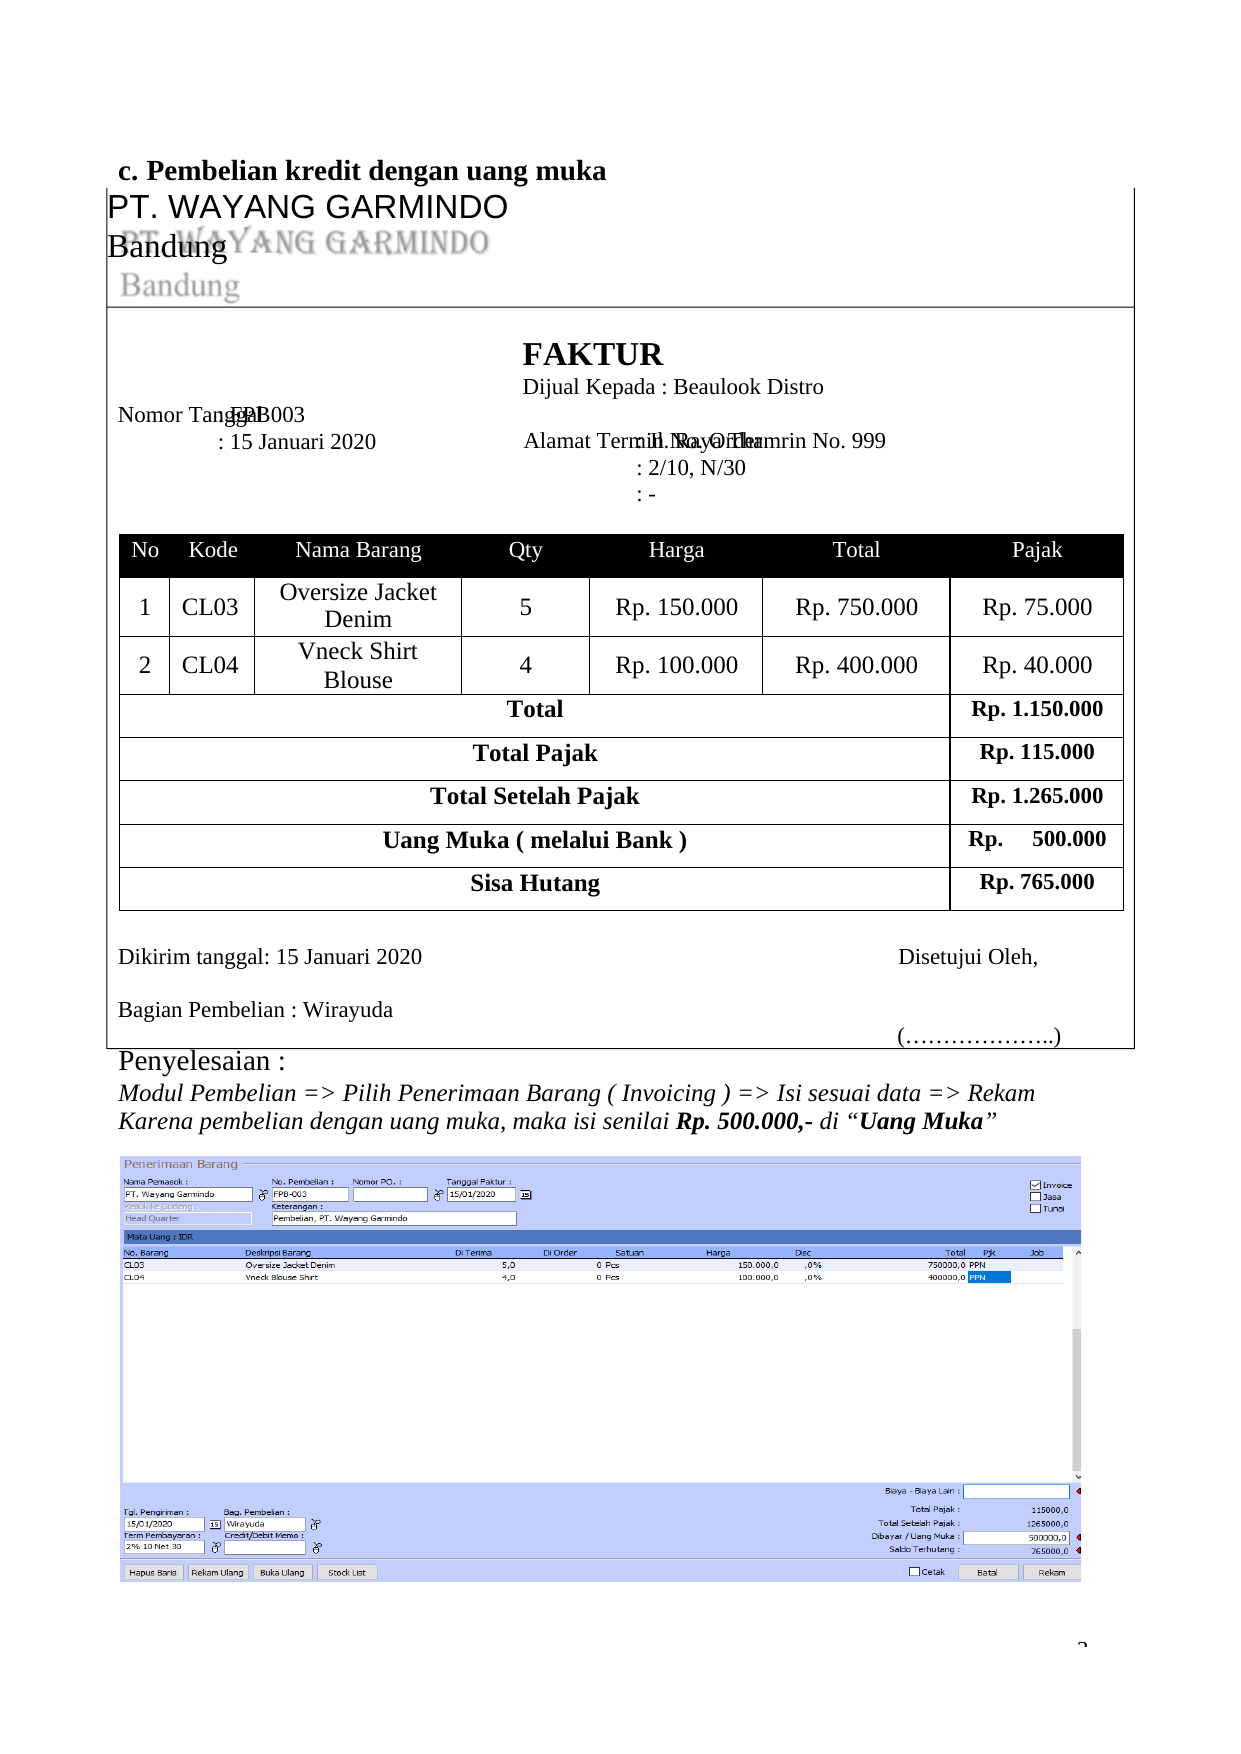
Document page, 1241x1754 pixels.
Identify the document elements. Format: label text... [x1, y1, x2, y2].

table_cell Total Setelah Pajak [120, 781, 949, 823]
table_cell Oversize Jacket Denim [255, 578, 461, 636]
table_cell Rp. 40.000 [951, 637, 1123, 694]
table_header Qty [461, 534, 590, 578]
table_cell Rp. 500.000 [951, 825, 1123, 867]
table_cell 5 [462, 578, 589, 636]
table_header Total [762, 534, 950, 578]
table_header Kode [170, 534, 255, 578]
table_header Pajak [950, 534, 1124, 578]
table_cell Rp. 75.000 [951, 578, 1123, 636]
table_cell 2 [120, 637, 169, 694]
table_cell 4 [462, 637, 589, 694]
table_cell Sisa Hutang [120, 868, 949, 910]
table_header Nama Barang [255, 534, 461, 578]
table_cell 1 [120, 578, 169, 636]
table_header No [119, 534, 170, 578]
table_cell Vneck Shirt Blouse [255, 637, 461, 694]
list Pembelian kredit dengan uang muka [118, 153, 1151, 187]
table_cell Rp. 1.265.000 [951, 781, 1123, 823]
picture [120, 1156, 1082, 1582]
picture [114, 246, 124, 256]
table_cell Rp. 100.000 [590, 637, 762, 694]
table_cell Rp. 115.000 [951, 738, 1123, 780]
table_cell CL03 [170, 578, 254, 636]
table_cell Total Pajak [120, 738, 949, 780]
table_cell Uang Muka ( melalui Bank ) [120, 825, 949, 867]
table_cell Rp. 400.000 [763, 637, 949, 694]
table_cell CL04 [170, 637, 254, 694]
table_cell Rp. 765.000 [951, 868, 1123, 910]
picture [118, 237, 123, 245]
table_header Harga [590, 534, 762, 578]
picture [108, 223, 491, 306]
table_cell Rp. 750.000 [763, 578, 949, 636]
text Modul Pembelian => Pilih Penerimaan Barang ( Invoicing ) => Isi sesuai data => Rekam Karena pembelian dengan uang muka, maka isi senilai Rp. 500.000,- di “Uang Muka” [118, 1078, 1108, 1135]
table_cell Rp. 150.000 [590, 578, 762, 636]
table_cell Total [120, 695, 949, 737]
table_cell Rp. 1.150.000 [951, 695, 1123, 737]
subtitle Penyelesaian : [118, 1044, 1151, 1078]
